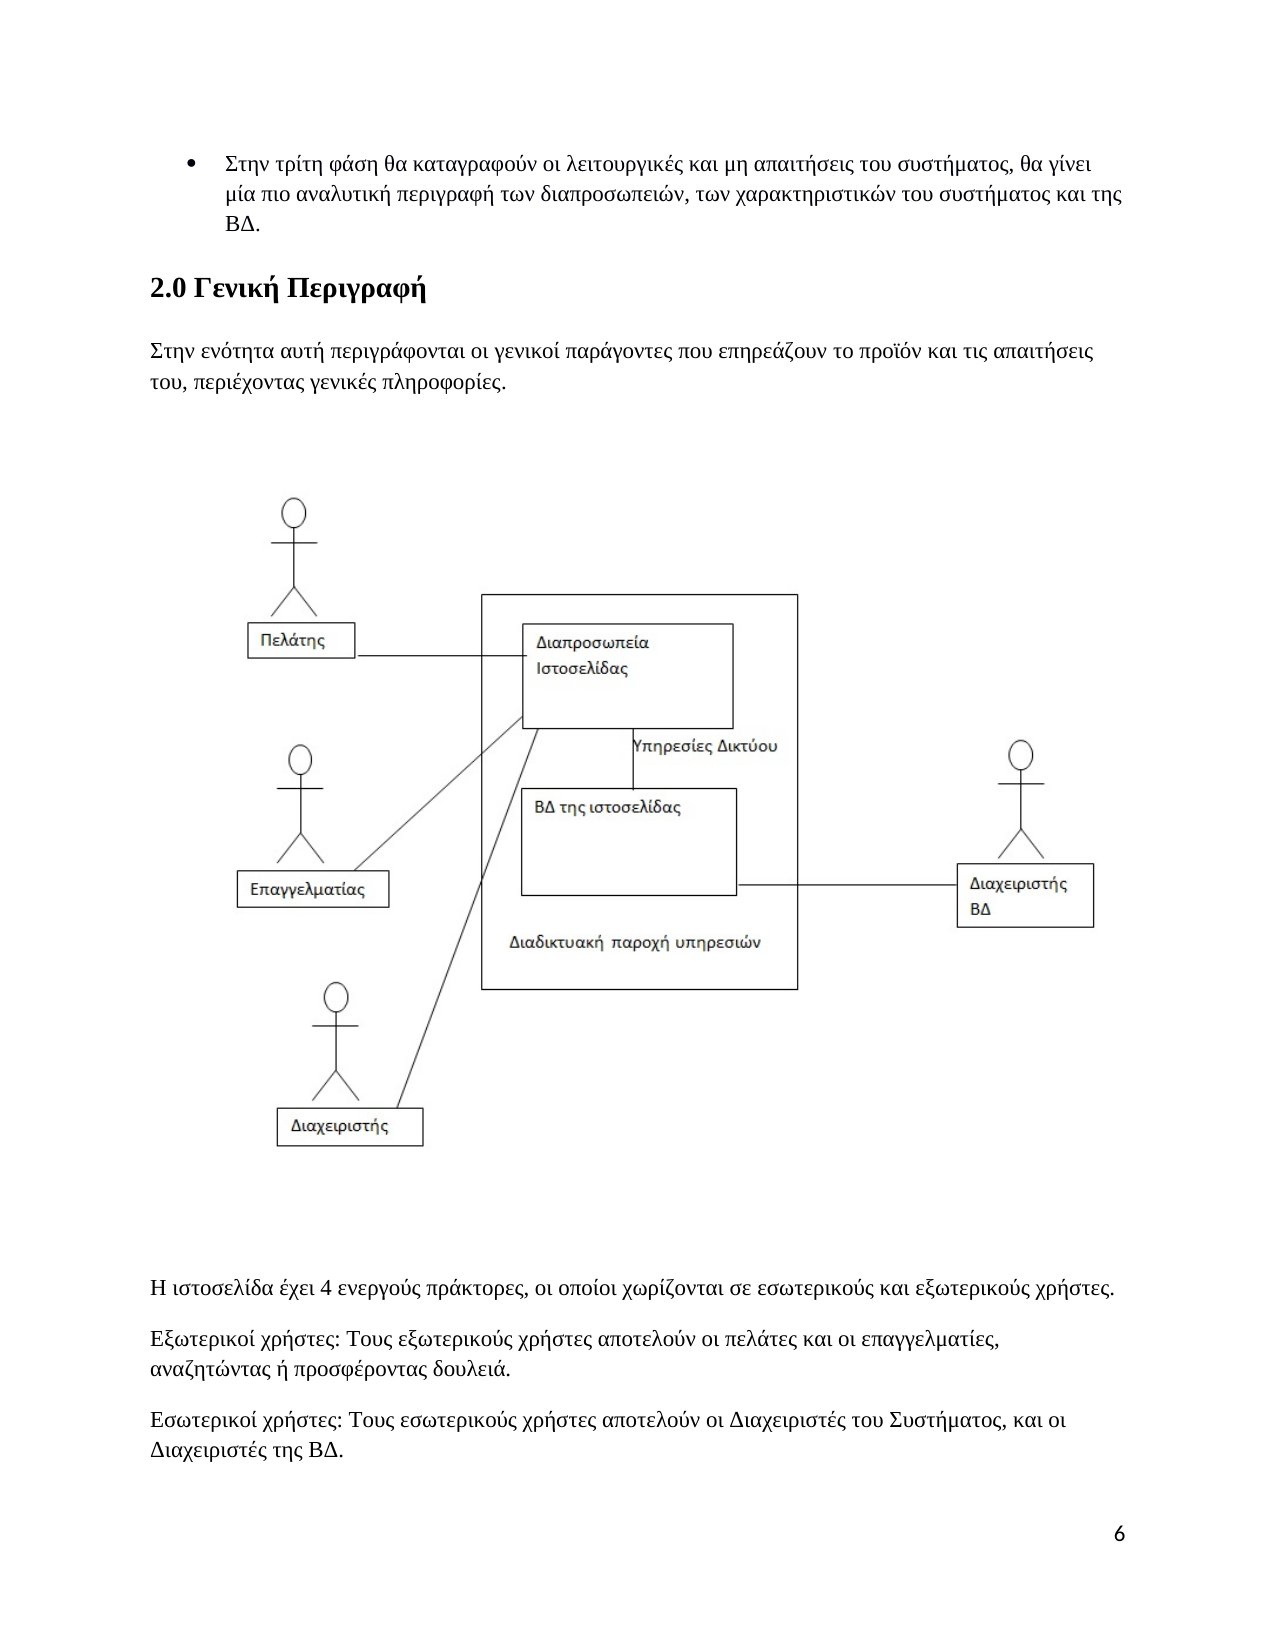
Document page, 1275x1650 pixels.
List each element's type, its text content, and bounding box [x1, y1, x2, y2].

text Στην ενότητα αυτή περιγράφονται οι γενικοί παράγοντες που επηρεάζουν το προϊόν και τις απαιτήσεις του, περιέχοντας γενικές πληροφορίες. [150, 337, 1125, 394]
text Η ιστοσελίδα έχει 4 ενεργούς πράκτορες, οι οποίοι χωρίζονται σε εσωτερικούς και εξωτερικούς χρήστες. [150, 1274, 1125, 1300]
text Εξωτερικοί χρήστες: Τους εξωτερικούς χρήστες αποτελούν οι πελάτες και οι επαγγελματίες, αναζητώντας ή προσφέροντας δουλειά. [150, 1325, 1125, 1382]
subtitle 2.0 Γενική Περιγραφή [150, 270, 1125, 303]
text Εσωτερικοί χρήστες: Τους εσωτερικούς χρήστες αποτελούν οι Διαχειριστές του Συστήματος, και οι Διαχειριστές της ΒΔ. [150, 1406, 1125, 1463]
list Στην τρίτη φάση θα καταγραφούν οι λειτουργικές και μη απαιτήσεις του συστήματος, θα γίνει μία πιο αναλυτική περιγραφή των διαπροσωπειών, των χαρακτηριστικών του συστήματος και της ΒΔ. [187, 150, 1125, 237]
picture [150, 427, 1125, 1190]
